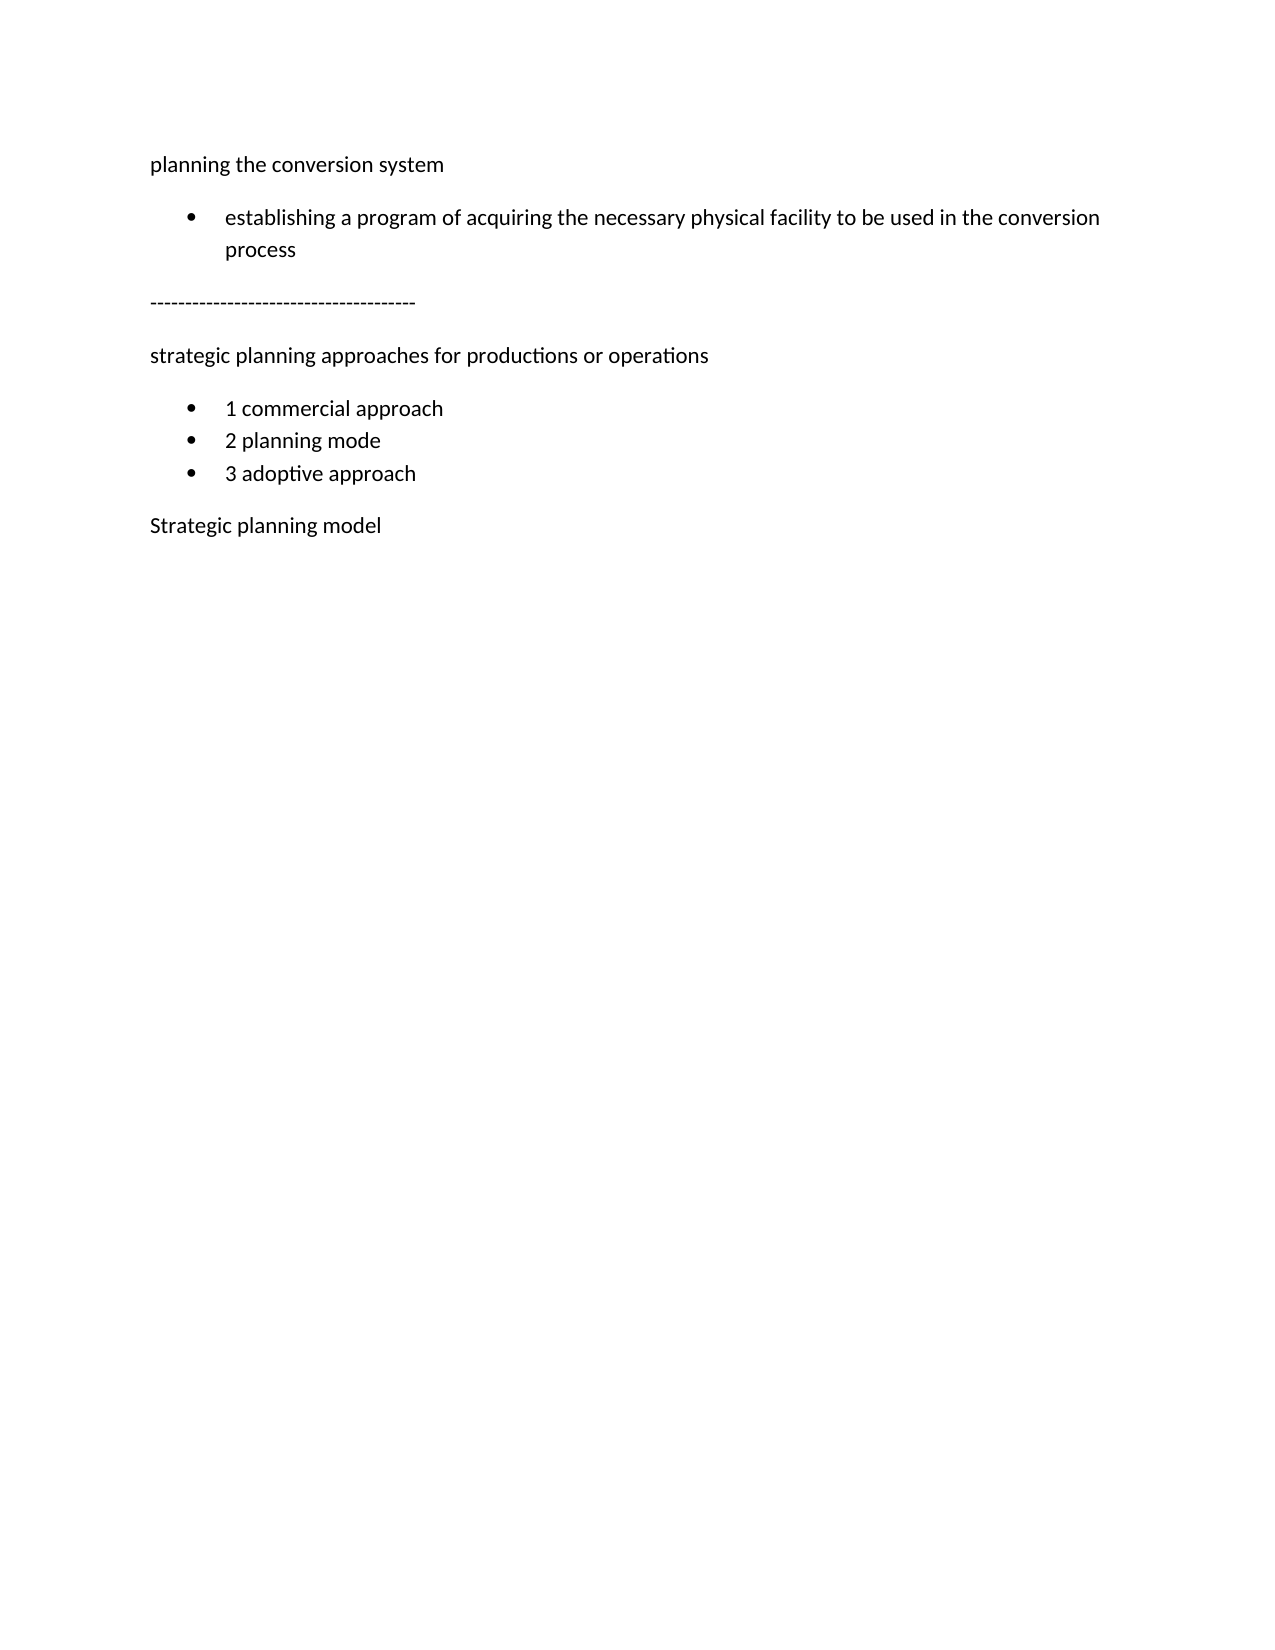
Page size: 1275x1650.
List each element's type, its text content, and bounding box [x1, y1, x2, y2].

text planning the conversion system [150, 150, 1125, 178]
list establishing a program of acquiring the necessary physical facility to be used in the conversion process [187, 203, 1125, 263]
text strategic planning approaches for productions or operations [150, 341, 1125, 369]
list 1 commercial approach [187, 394, 1125, 422]
text Strategic planning model [150, 512, 1125, 540]
list 3 adoptive approach [187, 459, 1125, 487]
text -------------------------------------- [150, 288, 1125, 316]
list 2 planning mode [187, 426, 1125, 454]
